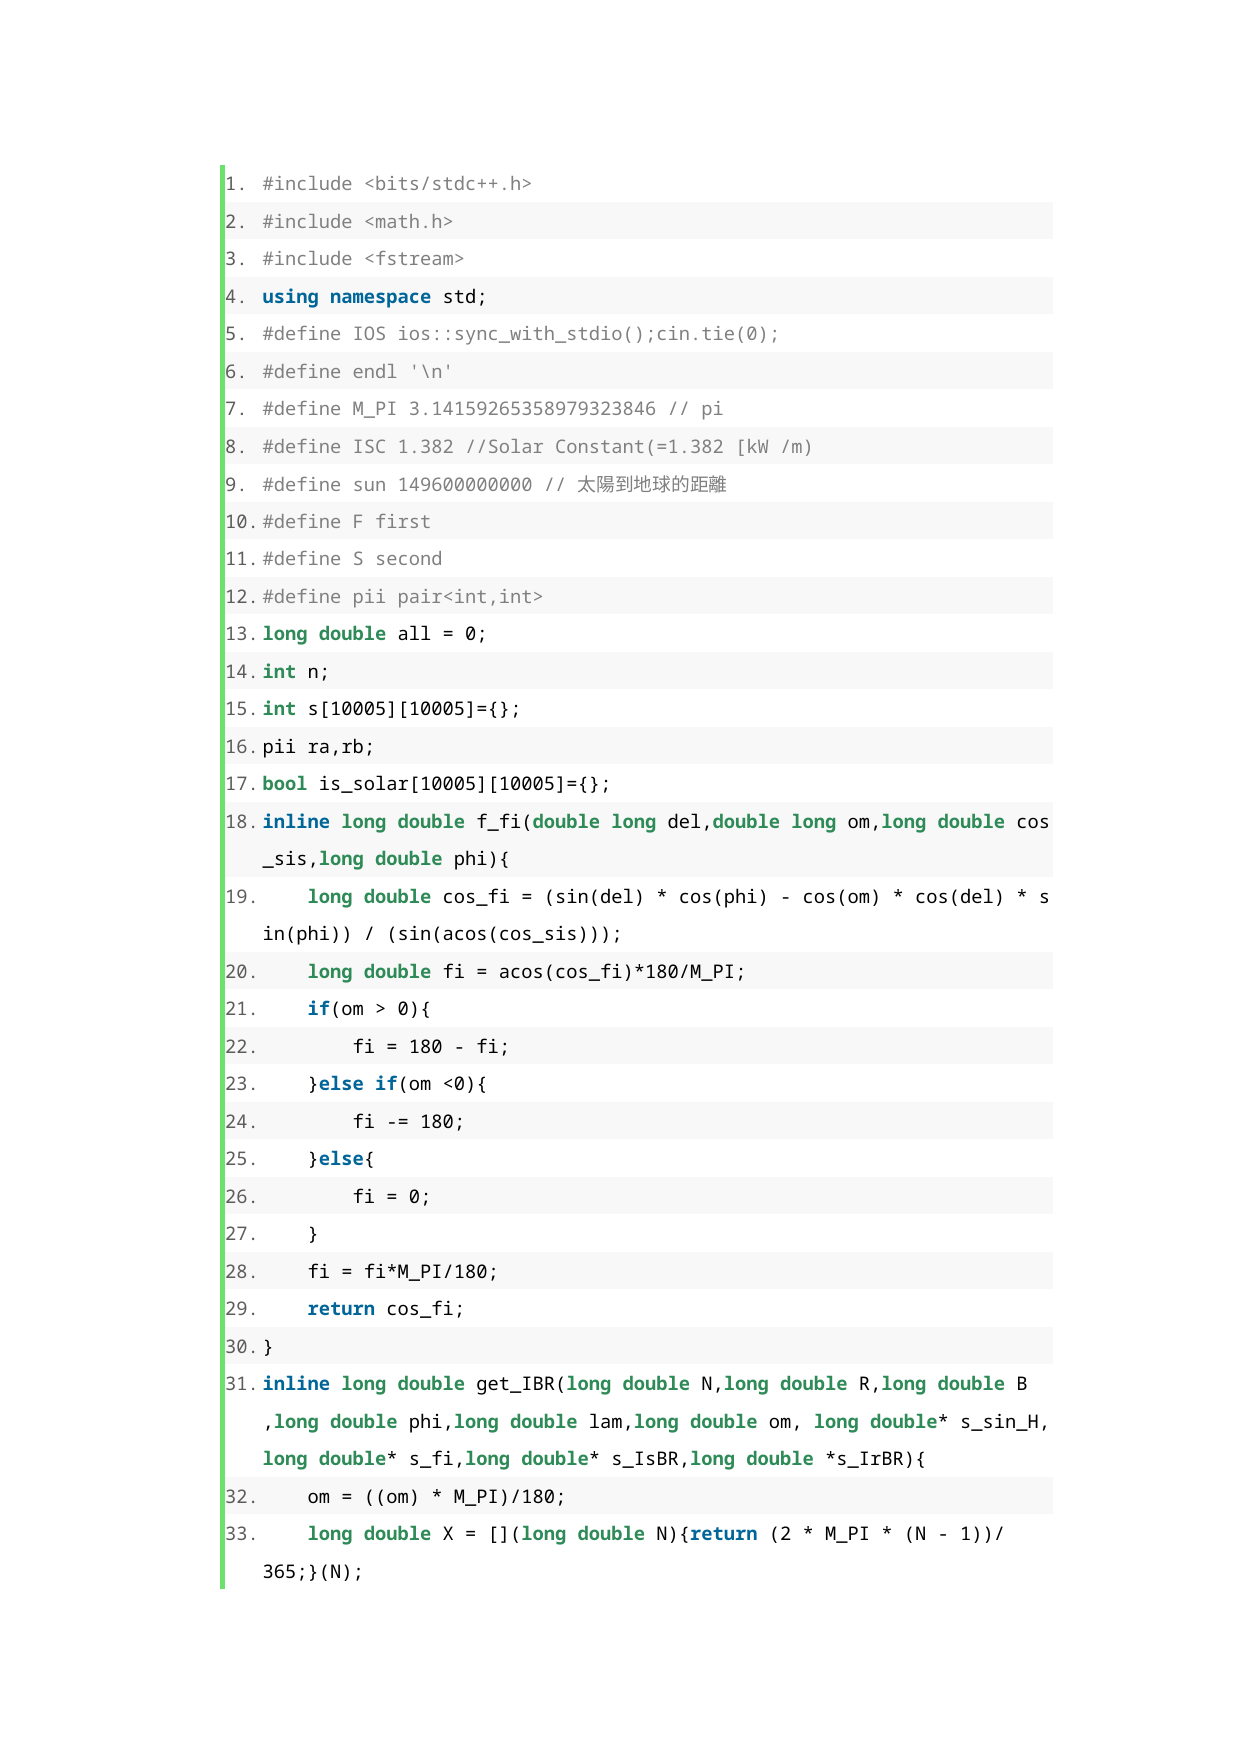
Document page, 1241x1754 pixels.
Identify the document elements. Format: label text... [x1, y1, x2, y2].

list long double X = [](long double N){return (2 * M_PI * (N - 1))/365;}(N); [225, 1514, 1053, 1589]
list #define sun 149600000000 // 太陽到地球的距離 [225, 464, 1053, 502]
list #include <math.h> [225, 202, 1053, 239]
list long double fi = acos(cos_fi)*180/M_PI; [225, 952, 1053, 989]
list #define F first [225, 502, 1053, 539]
list #define endl '\n' [225, 352, 1053, 389]
list } [225, 1327, 1053, 1364]
list #define ISC 1.382 //Solar Constant(=1.382 [kW /m) [225, 427, 1053, 464]
list using namespace std; [225, 277, 1053, 314]
list #define IOS ios::sync_with_stdio();cin.tie(0); [225, 314, 1053, 352]
list #include <fstream> [225, 239, 1053, 277]
list long double all = 0; [225, 614, 1053, 652]
list fi = fi*M_PI/180; [225, 1252, 1053, 1289]
list om = ((om) * M_PI)/180; [225, 1477, 1053, 1514]
list int n; [225, 652, 1053, 689]
list #define M_PI 3.14159265358979323846 // pi [225, 389, 1053, 427]
list if(om > 0){ [225, 989, 1053, 1027]
list long double cos_fi = (sin(del) * cos(phi) - cos(om) * cos(del) * sin(phi)) / (sin(acos(cos_sis))); [225, 877, 1053, 952]
list bool is_solar[10005][10005]={}; [225, 764, 1053, 802]
list inline long double f_fi(double long del,double long om,long double cos_sis,long double phi){ [225, 802, 1053, 877]
list pii ra,rb; [225, 727, 1053, 764]
list }else{ [225, 1139, 1053, 1177]
list #define pii pair<int,int> [225, 577, 1053, 614]
list #include <bits/stdc++.h> [220, 164, 1053, 202]
list fi = 180 - fi; [225, 1027, 1053, 1064]
list inline long double get_IBR(long double N,long double R,long double B,long double phi,long double lam,long double om, long double* s_sin_H,long double* s_fi,long double* s_IsBR,long double *s_IrBR){ [225, 1364, 1053, 1477]
list return cos_fi; [225, 1289, 1053, 1327]
list } [225, 1214, 1053, 1252]
list #define S second [225, 539, 1053, 577]
list fi -= 180; [225, 1102, 1053, 1139]
list fi = 0; [225, 1177, 1053, 1214]
list }else if(om <0){ [225, 1064, 1053, 1102]
list int s[10005][10005]={}; [225, 689, 1053, 727]
